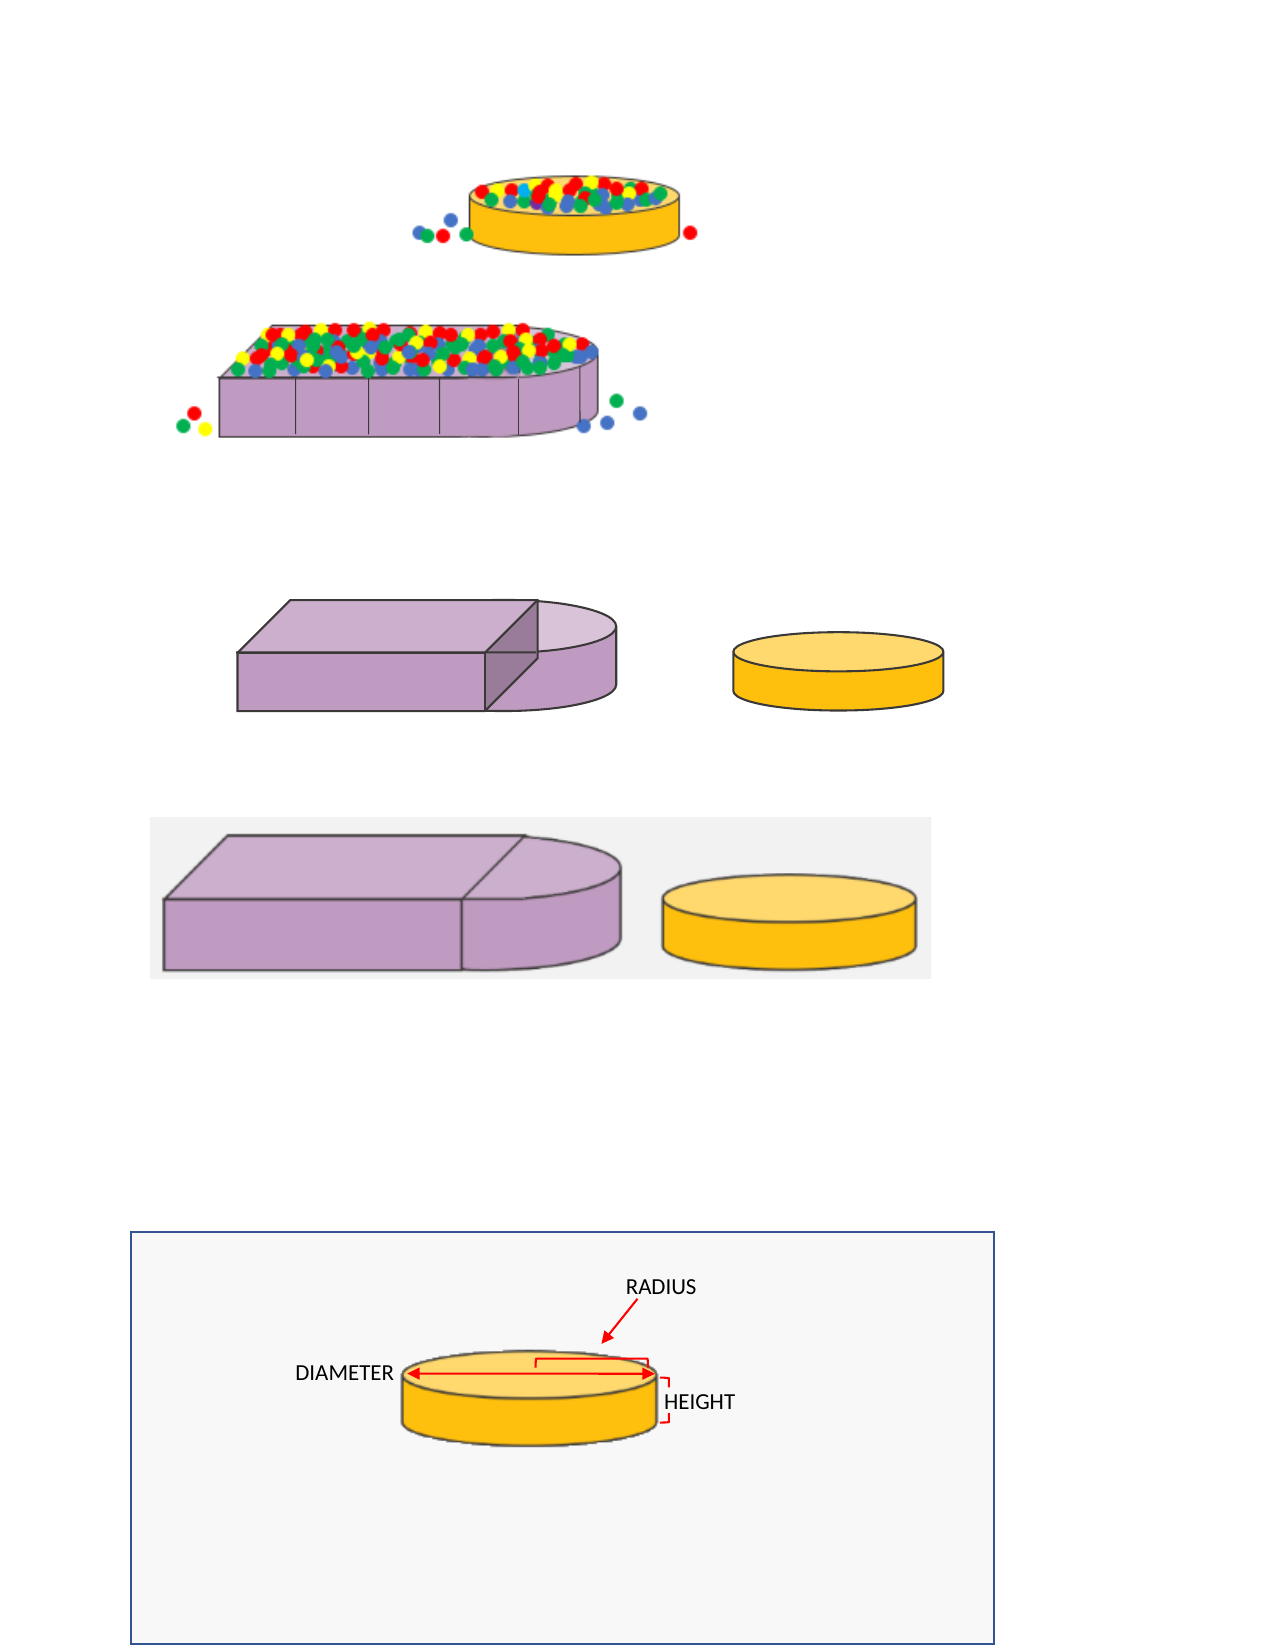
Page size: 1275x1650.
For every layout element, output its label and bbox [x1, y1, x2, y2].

picture [382, 1325, 664, 1452]
picture [150, 817, 932, 979]
picture [150, 150, 724, 471]
